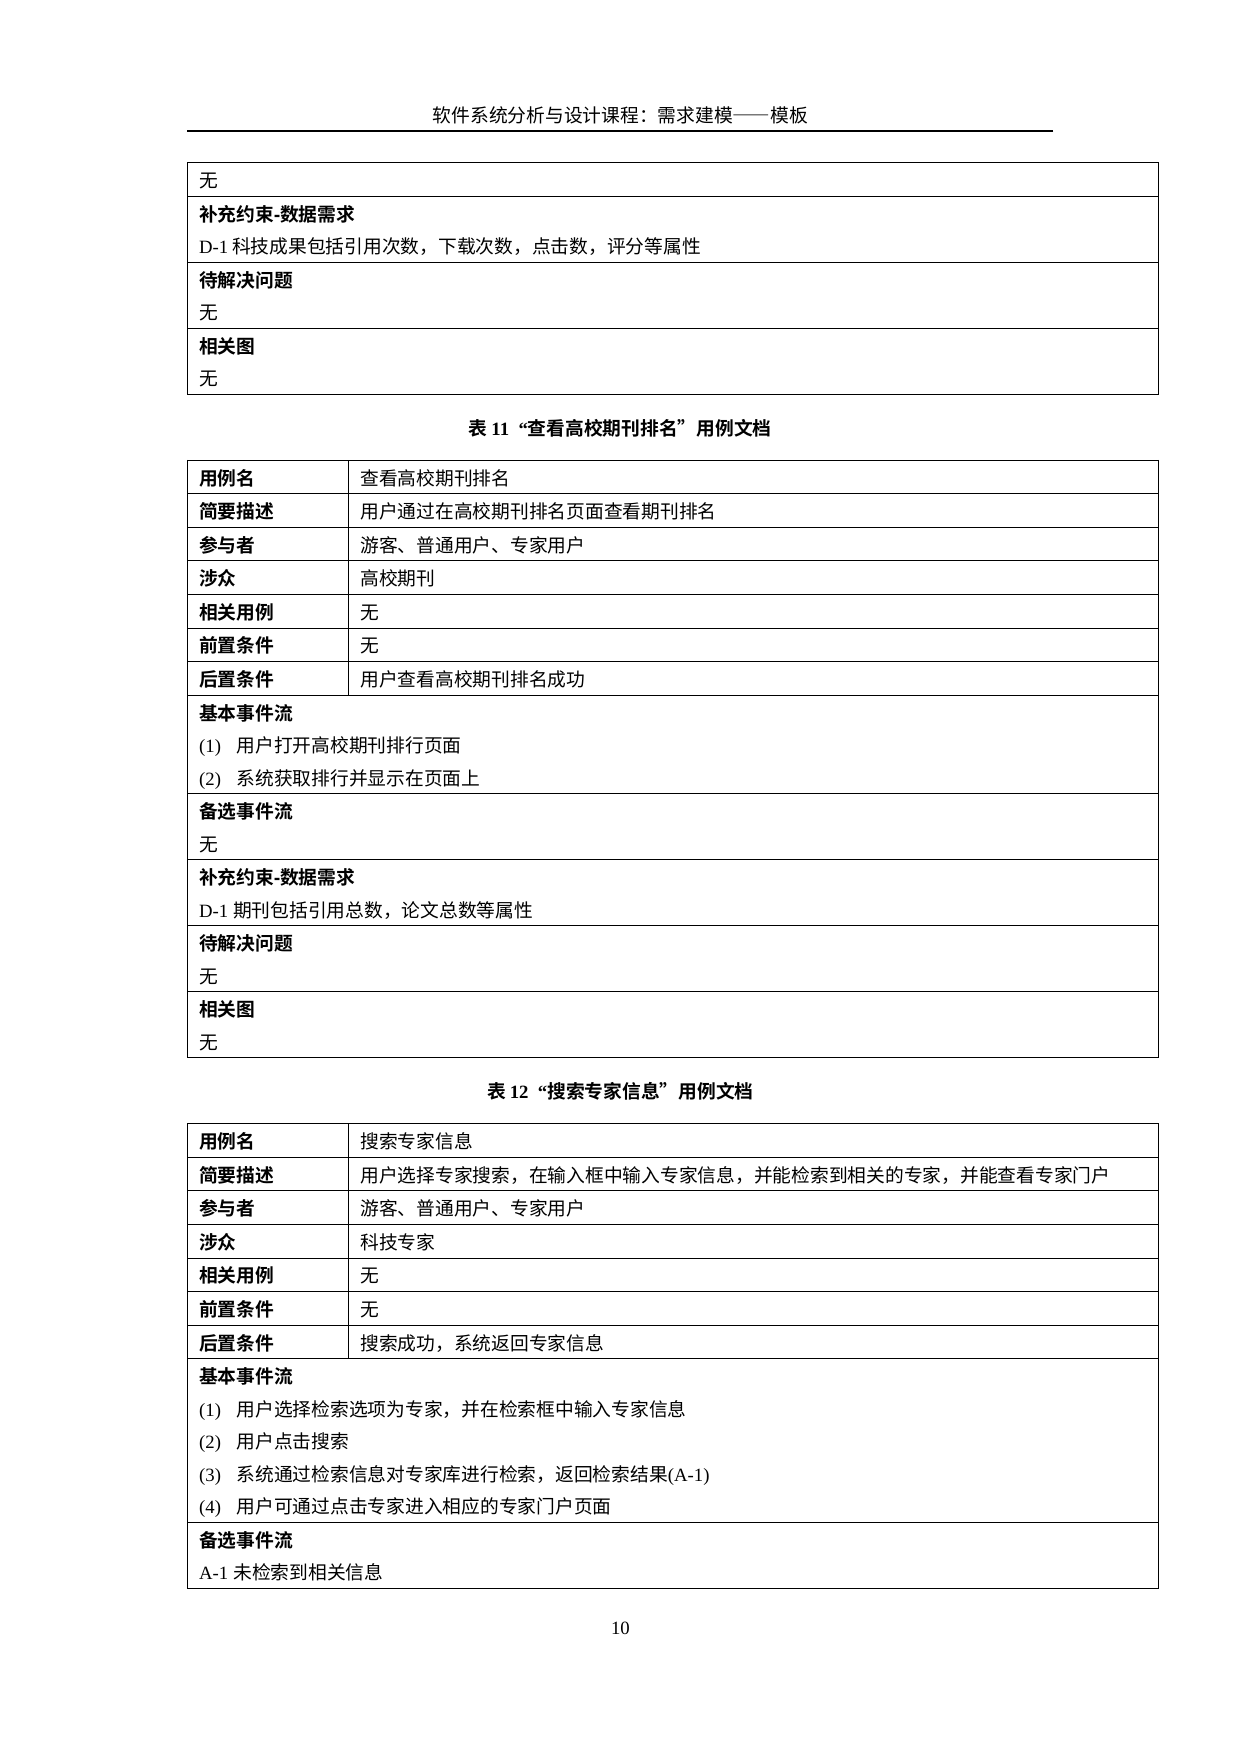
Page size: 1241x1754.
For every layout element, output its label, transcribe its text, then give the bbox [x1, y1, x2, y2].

table_cell 参与者 [188, 1191, 348, 1224]
table_header 用例名 [188, 1124, 348, 1157]
table_header 用例名 [188, 461, 348, 493]
table_header 查看高校期刊排名 [349, 461, 1158, 493]
table_cell 相关用例 [188, 1259, 348, 1291]
table_cell 前置条件 [188, 1292, 348, 1324]
table_cell 涉众 [188, 1225, 348, 1257]
table_cell 无 [349, 595, 1158, 627]
table_cell 基本事件流 用户打开高校期刊排行页面 系统获取排行并显示在页面上 [188, 696, 1158, 793]
table_cell 补充约束-数据需求 D-1 期刊包括引用总数，论文总数等属性 [188, 860, 1158, 925]
table_cell 待解决问题 无 [188, 263, 1158, 328]
table_cell 相关图 无 [188, 329, 1158, 394]
table_cell 待解决问题 无 [188, 926, 1158, 991]
table_cell 备选事件流 无 [188, 794, 1158, 859]
table_cell 参与者 [188, 528, 348, 560]
table_cell 后置条件 [188, 1326, 348, 1358]
table_cell 相关图 无 [188, 992, 1158, 1057]
table_cell 后置条件 [188, 662, 348, 694]
table_cell 基本事件流 用户选择检索选项为专家，并在检索框中输入专家信息 用户点击搜索 系统通过检索信息对专家库进行检索，返回检索结果(A-1) 用户可通过点击专家进入相应的专家门户页面 [188, 1359, 1158, 1522]
table_cell 涉众 [188, 561, 348, 594]
table_cell 游客、普通用户、专家用户 [349, 1191, 1158, 1224]
table_cell 无 [349, 629, 1158, 661]
table_cell 备选事件流 无 [188, 163, 1158, 196]
table_cell 前置条件 [188, 629, 348, 661]
table_cell 用户通过在高校期刊排名页面查看期刊排名 [349, 494, 1158, 527]
table_cell 高校期刊 [349, 561, 1158, 594]
table_cell 无 [349, 1259, 1158, 1291]
table_cell 补充约束-数据需求 D-1科技成果包括引用次数，下载次数，点击数，评分等属性 [188, 197, 1158, 262]
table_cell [188, 1523, 1158, 1588]
table_cell 用户选择专家搜索，在输入框中输入专家信息，并能检索到相关的专家，并能查看专家门户 [349, 1158, 1158, 1190]
table_cell 简要描述 [188, 1158, 348, 1190]
text 表11 “查看高校期刊排名”用例文档 [187, 411, 1053, 443]
table_cell 游客、普通用户、专家用户 [349, 528, 1158, 560]
text 表12 “搜索专家信息”用例文档 [187, 1074, 1053, 1107]
table_cell 用户查看高校期刊排名成功 [349, 662, 1158, 694]
table_cell 无 [349, 1292, 1158, 1324]
table_cell 科技专家 [349, 1225, 1158, 1257]
table_header 搜索专家信息 [349, 1124, 1158, 1157]
table_cell 相关用例 [188, 595, 348, 627]
table_cell 简要描述 [188, 494, 348, 527]
table_cell 搜索成功，系统返回专家信息 [349, 1326, 1158, 1358]
